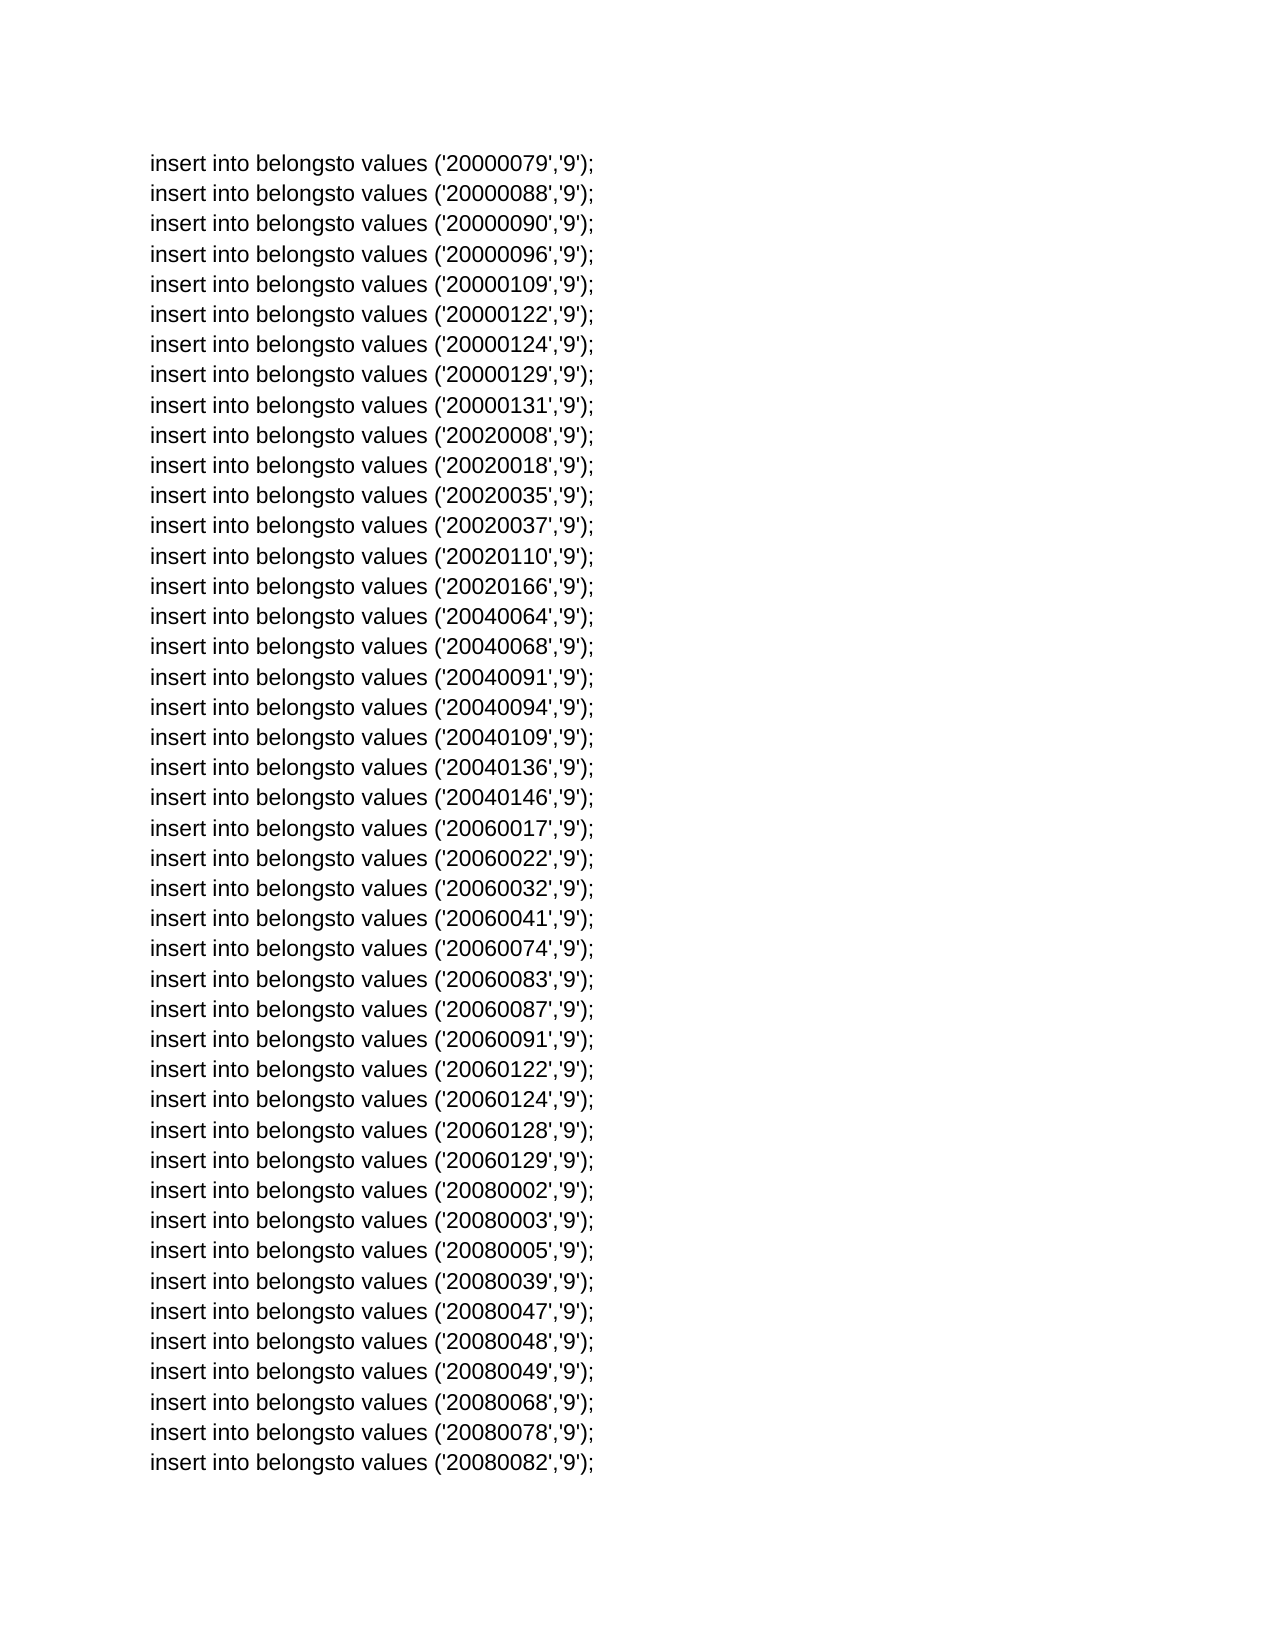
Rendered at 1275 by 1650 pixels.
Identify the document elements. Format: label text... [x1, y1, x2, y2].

text insert into belongsto values ('20040091','9'); [150, 663, 1125, 690]
text insert into belongsto values ('20020008','9'); [150, 422, 1125, 448]
text insert into belongsto values ('20060022','9'); [150, 845, 1125, 871]
text insert into belongsto values ('20040094','9'); [150, 694, 1125, 720]
text insert into belongsto values ('20060091','9'); [150, 1026, 1125, 1052]
text insert into belongsto values ('20000129','9'); [150, 361, 1125, 388]
text insert into belongsto values ('20060122','9'); [150, 1056, 1125, 1083]
text insert into belongsto values ('20080039','9'); [150, 1268, 1125, 1294]
text insert into belongsto values ('20080049','9'); [150, 1358, 1125, 1385]
text insert into belongsto values ('20080005','9'); [150, 1237, 1125, 1264]
text insert into belongsto values ('20020018','9'); [150, 452, 1125, 478]
text insert into belongsto values ('20020166','9'); [150, 573, 1125, 599]
text insert into belongsto values ('20000090','9'); [150, 210, 1125, 237]
text insert into belongsto values ('20060083','9'); [150, 966, 1125, 992]
text insert into belongsto values ('20000122','9'); [150, 301, 1125, 327]
text insert into belongsto values ('20060129','9'); [150, 1147, 1125, 1173]
text insert into belongsto values ('20060074','9'); [150, 935, 1125, 962]
text insert into belongsto values ('20080047','9'); [150, 1298, 1125, 1324]
text insert into belongsto values ('20020110','9'); [150, 543, 1125, 569]
text insert into belongsto values ('20060128','9'); [150, 1117, 1125, 1143]
text insert into belongsto values ('20080078','9'); [150, 1419, 1125, 1445]
text insert into belongsto values ('20000131','9'); [150, 392, 1125, 418]
text insert into belongsto values ('20060041','9'); [150, 905, 1125, 932]
text insert into belongsto values ('20080048','9'); [150, 1328, 1125, 1354]
text insert into belongsto values ('20080003','9'); [150, 1207, 1125, 1234]
text insert into belongsto values ('20060124','9'); [150, 1086, 1125, 1113]
text insert into belongsto values ('20040109','9'); [150, 724, 1125, 750]
text insert into belongsto values ('20080082','9'); [150, 1449, 1125, 1475]
text insert into belongsto values ('20040068','9'); [150, 633, 1125, 660]
text insert into belongsto values ('20060017','9'); [150, 814, 1125, 841]
text insert into belongsto values ('20000124','9'); [150, 331, 1125, 358]
text insert into belongsto values ('20040064','9'); [150, 603, 1125, 629]
text insert into belongsto values ('20020037','9'); [150, 512, 1125, 539]
text insert into belongsto values ('20080068','9'); [150, 1388, 1125, 1415]
text insert into belongsto values ('20000079','9'); [150, 150, 1125, 176]
text insert into belongsto values ('20060087','9'); [150, 996, 1125, 1022]
text insert into belongsto values ('20040136','9'); [150, 754, 1125, 781]
text insert into belongsto values ('20080002','9'); [150, 1177, 1125, 1203]
text insert into belongsto values ('20000096','9'); [150, 241, 1125, 267]
text insert into belongsto values ('20020035','9'); [150, 482, 1125, 509]
text insert into belongsto values ('20000088','9'); [150, 180, 1125, 207]
text insert into belongsto values ('20000109','9'); [150, 271, 1125, 297]
text insert into belongsto values ('20040146','9'); [150, 784, 1125, 811]
text insert into belongsto values ('20060032','9'); [150, 875, 1125, 901]
